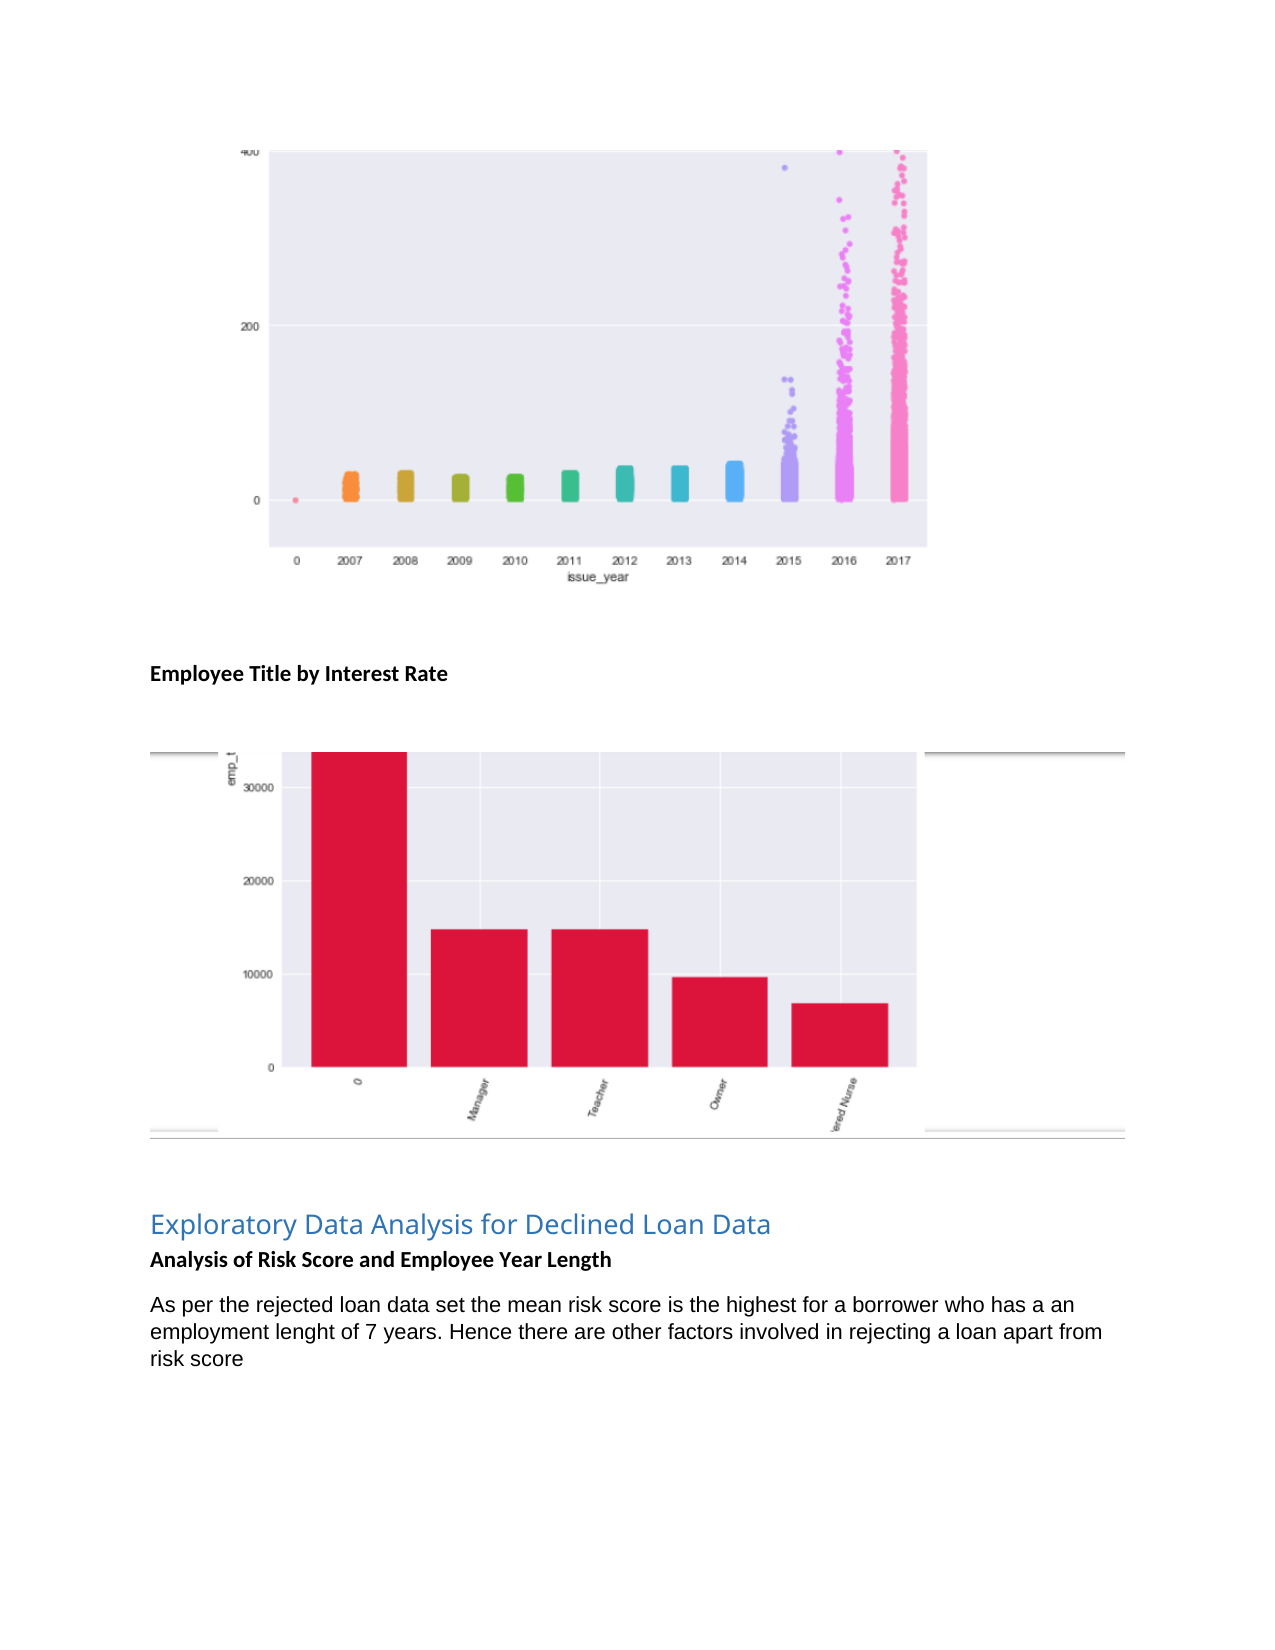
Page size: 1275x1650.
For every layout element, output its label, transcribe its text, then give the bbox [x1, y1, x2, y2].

picture [150, 752, 1125, 1140]
picture [150, 150, 1125, 594]
subtitle Exploratory Data Analysis for Declined Loan Data [150, 1205, 1125, 1242]
text As per the rejected loan data set the mean risk score is the highest for a borrower who has a an employment lenght of 7 years. Hence there are other factors involved in rejecting a loan apart from risk score [150, 1292, 1125, 1371]
text Analysis of Risk Score and Employee Year Length [150, 1245, 1125, 1273]
text Employee Title by Interest Rate [150, 659, 1125, 687]
